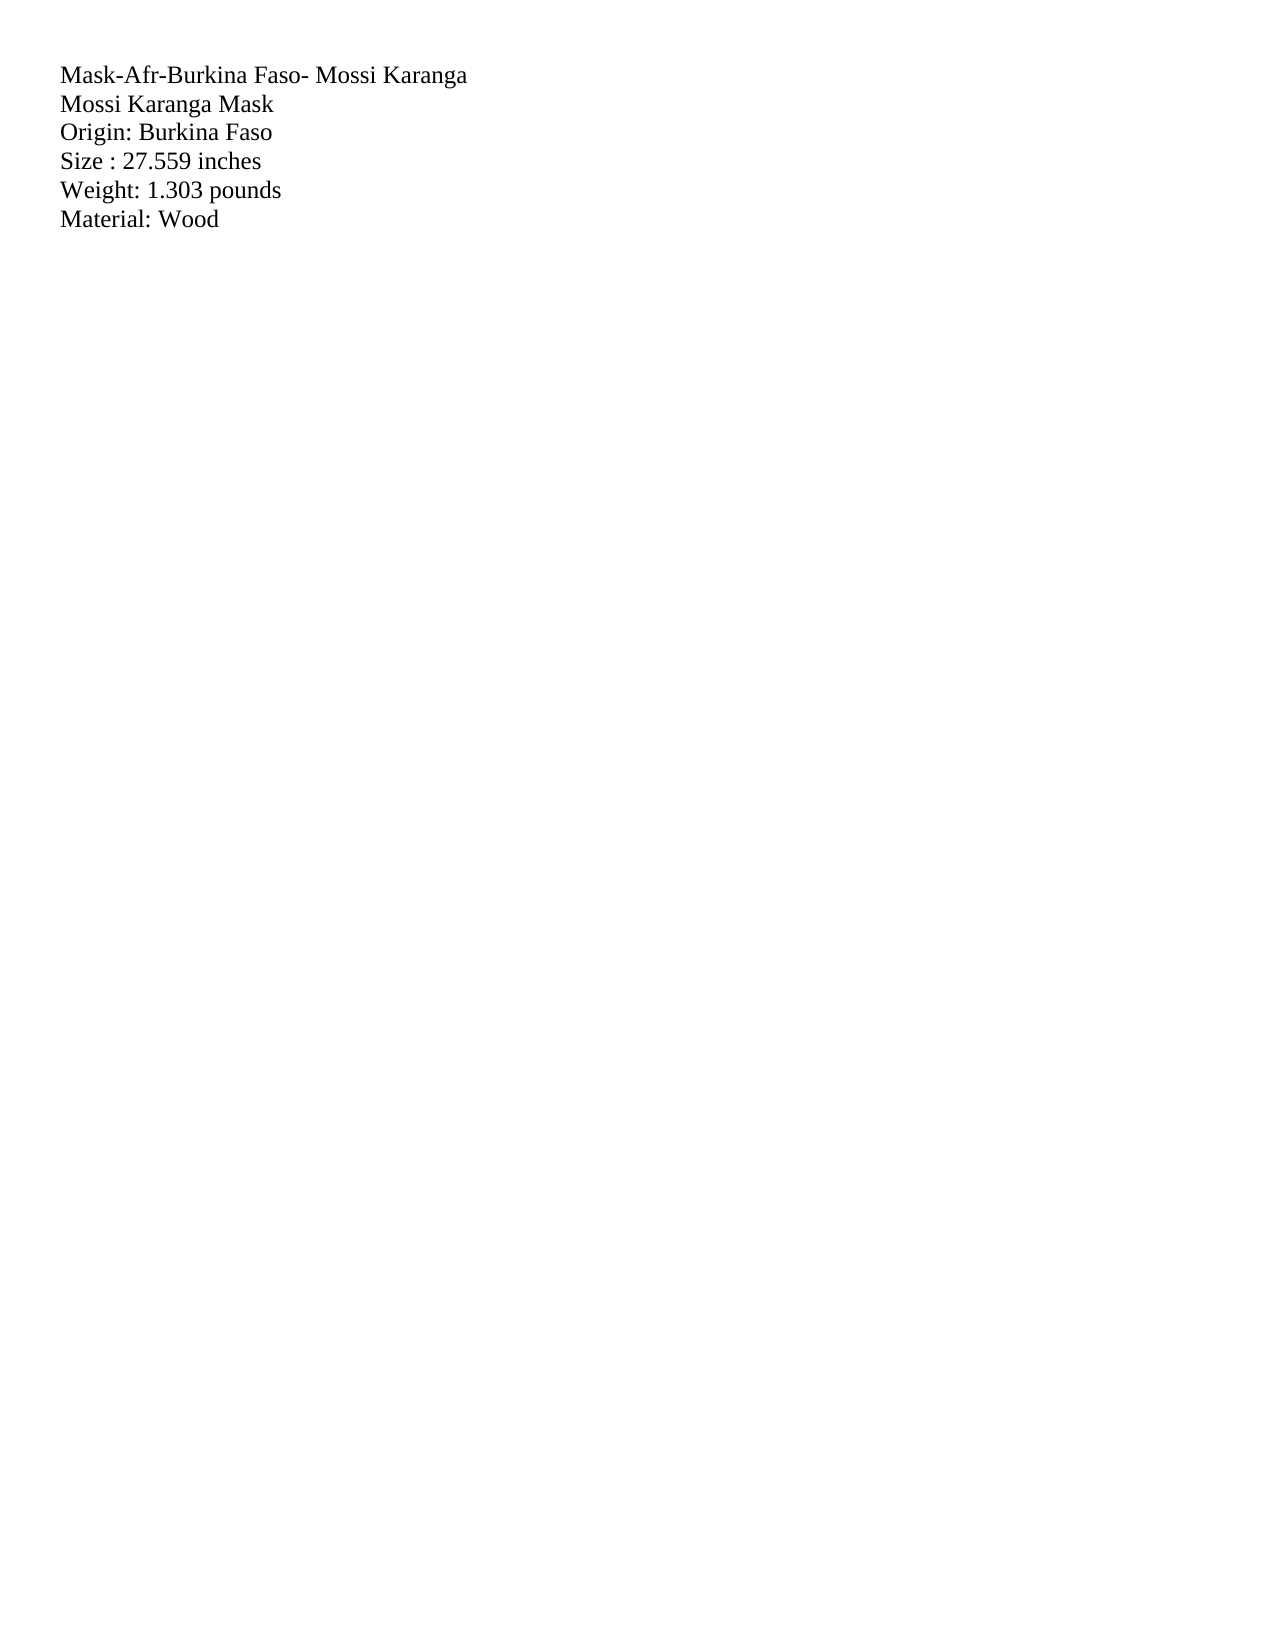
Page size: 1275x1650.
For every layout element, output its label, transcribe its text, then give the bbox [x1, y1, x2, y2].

text Origin: Burkina Faso Size : 27.559 inches Weight: 1.303 pounds Material: Wood [60, 117, 1215, 232]
text Mossi Karanga Mask [60, 89, 1215, 117]
text Mask-Afr-Burkina Faso- Mossi Karanga [60, 60, 1215, 89]
